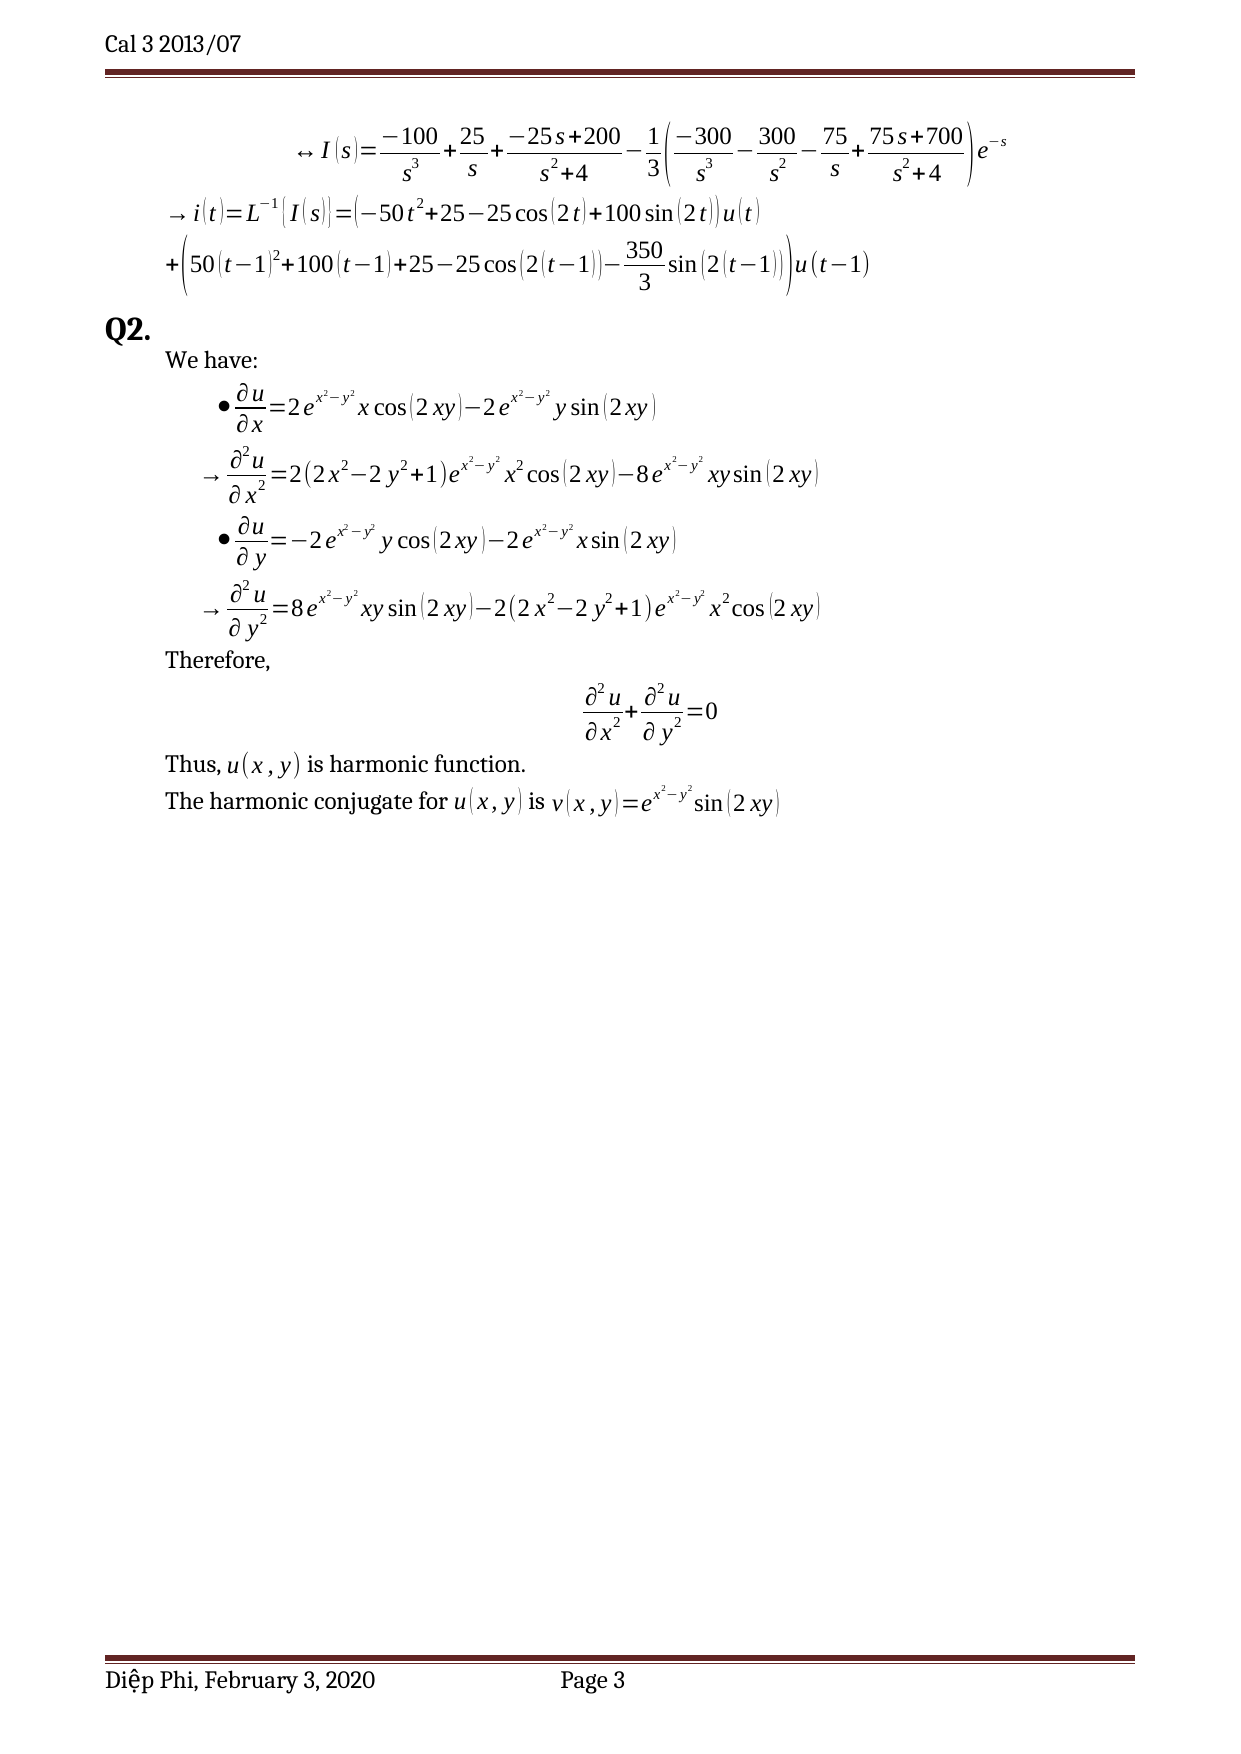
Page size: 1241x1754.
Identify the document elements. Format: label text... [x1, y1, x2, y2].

text We have: [165, 346, 1135, 375]
text Therefore, [165, 646, 1135, 675]
text The harmonic conjugate for is [165, 784, 1135, 818]
text Thus, is harmonic function. [165, 749, 1135, 779]
